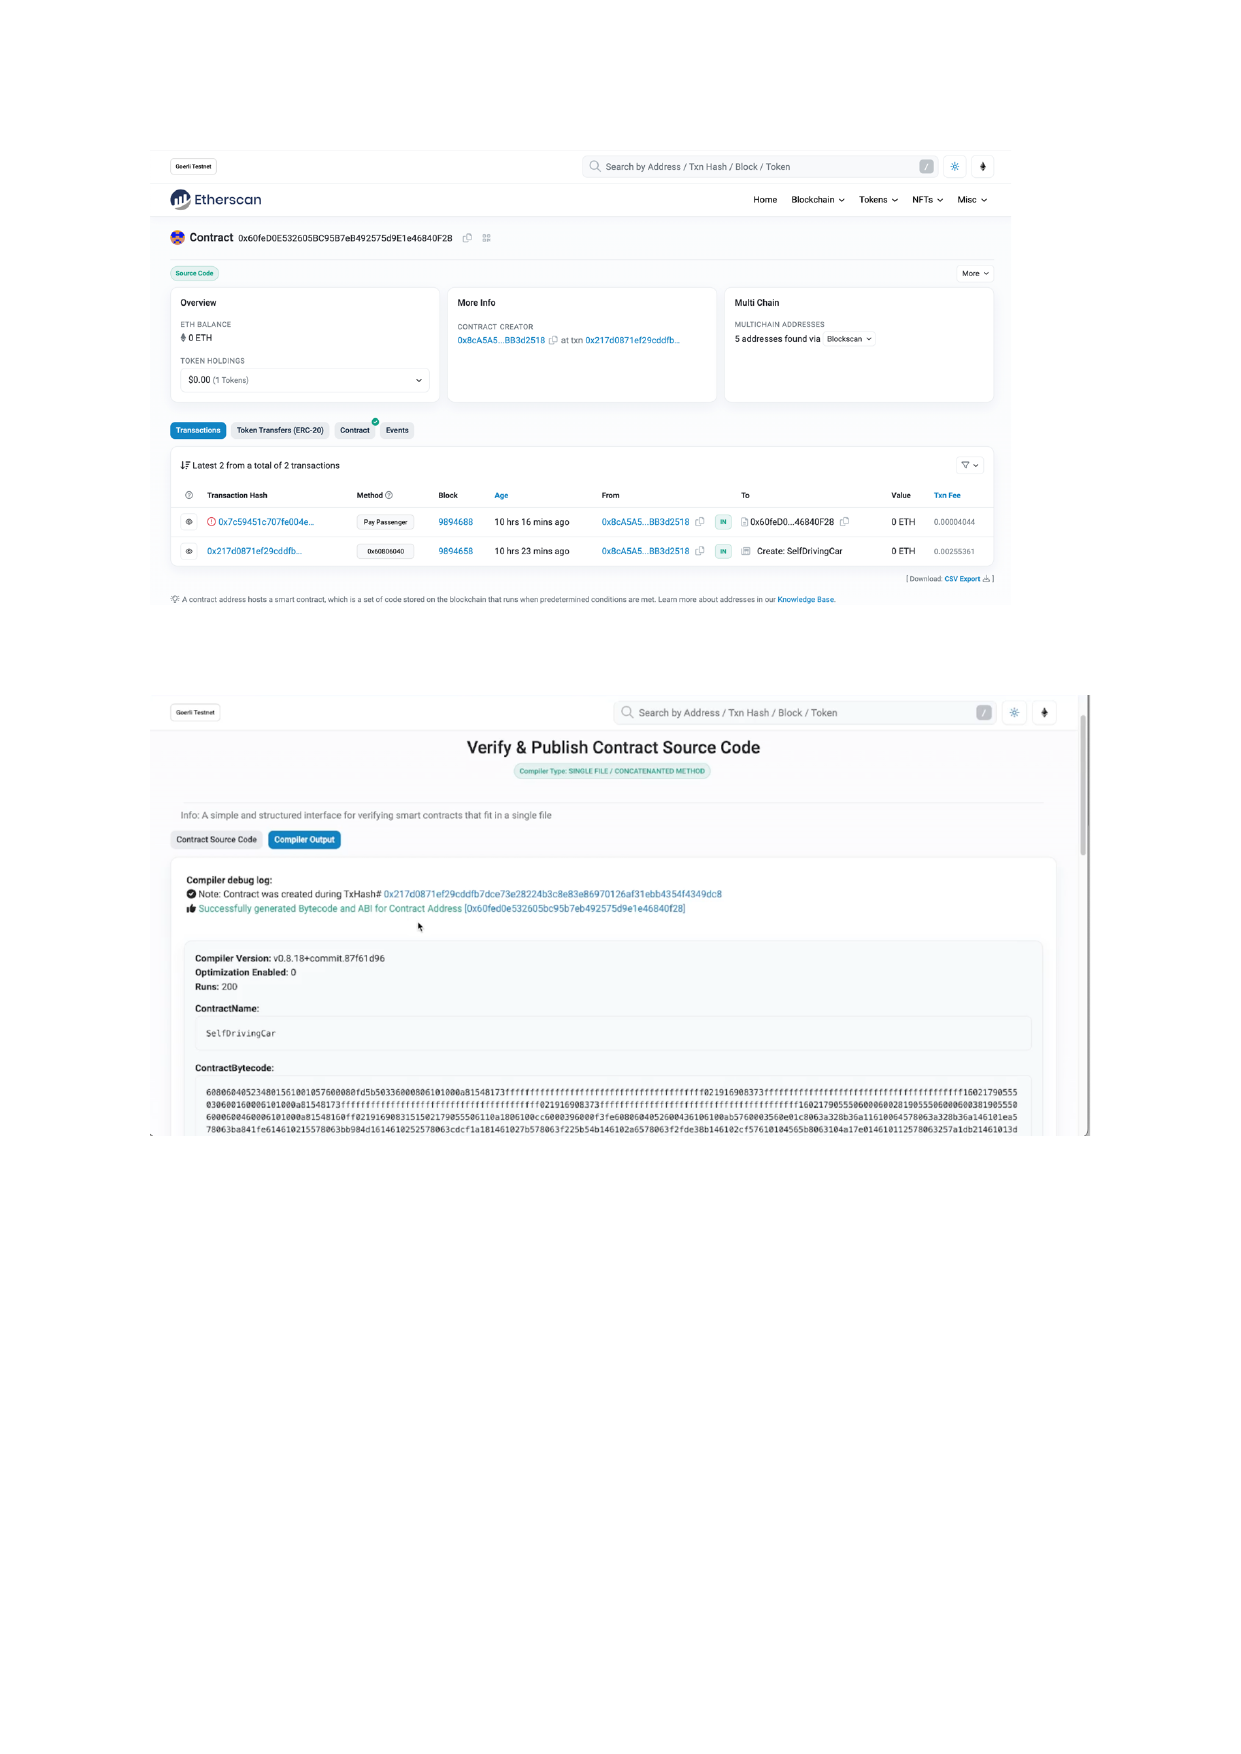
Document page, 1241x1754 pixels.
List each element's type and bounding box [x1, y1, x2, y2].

picture [150, 150, 1012, 605]
picture [150, 695, 1091, 1136]
